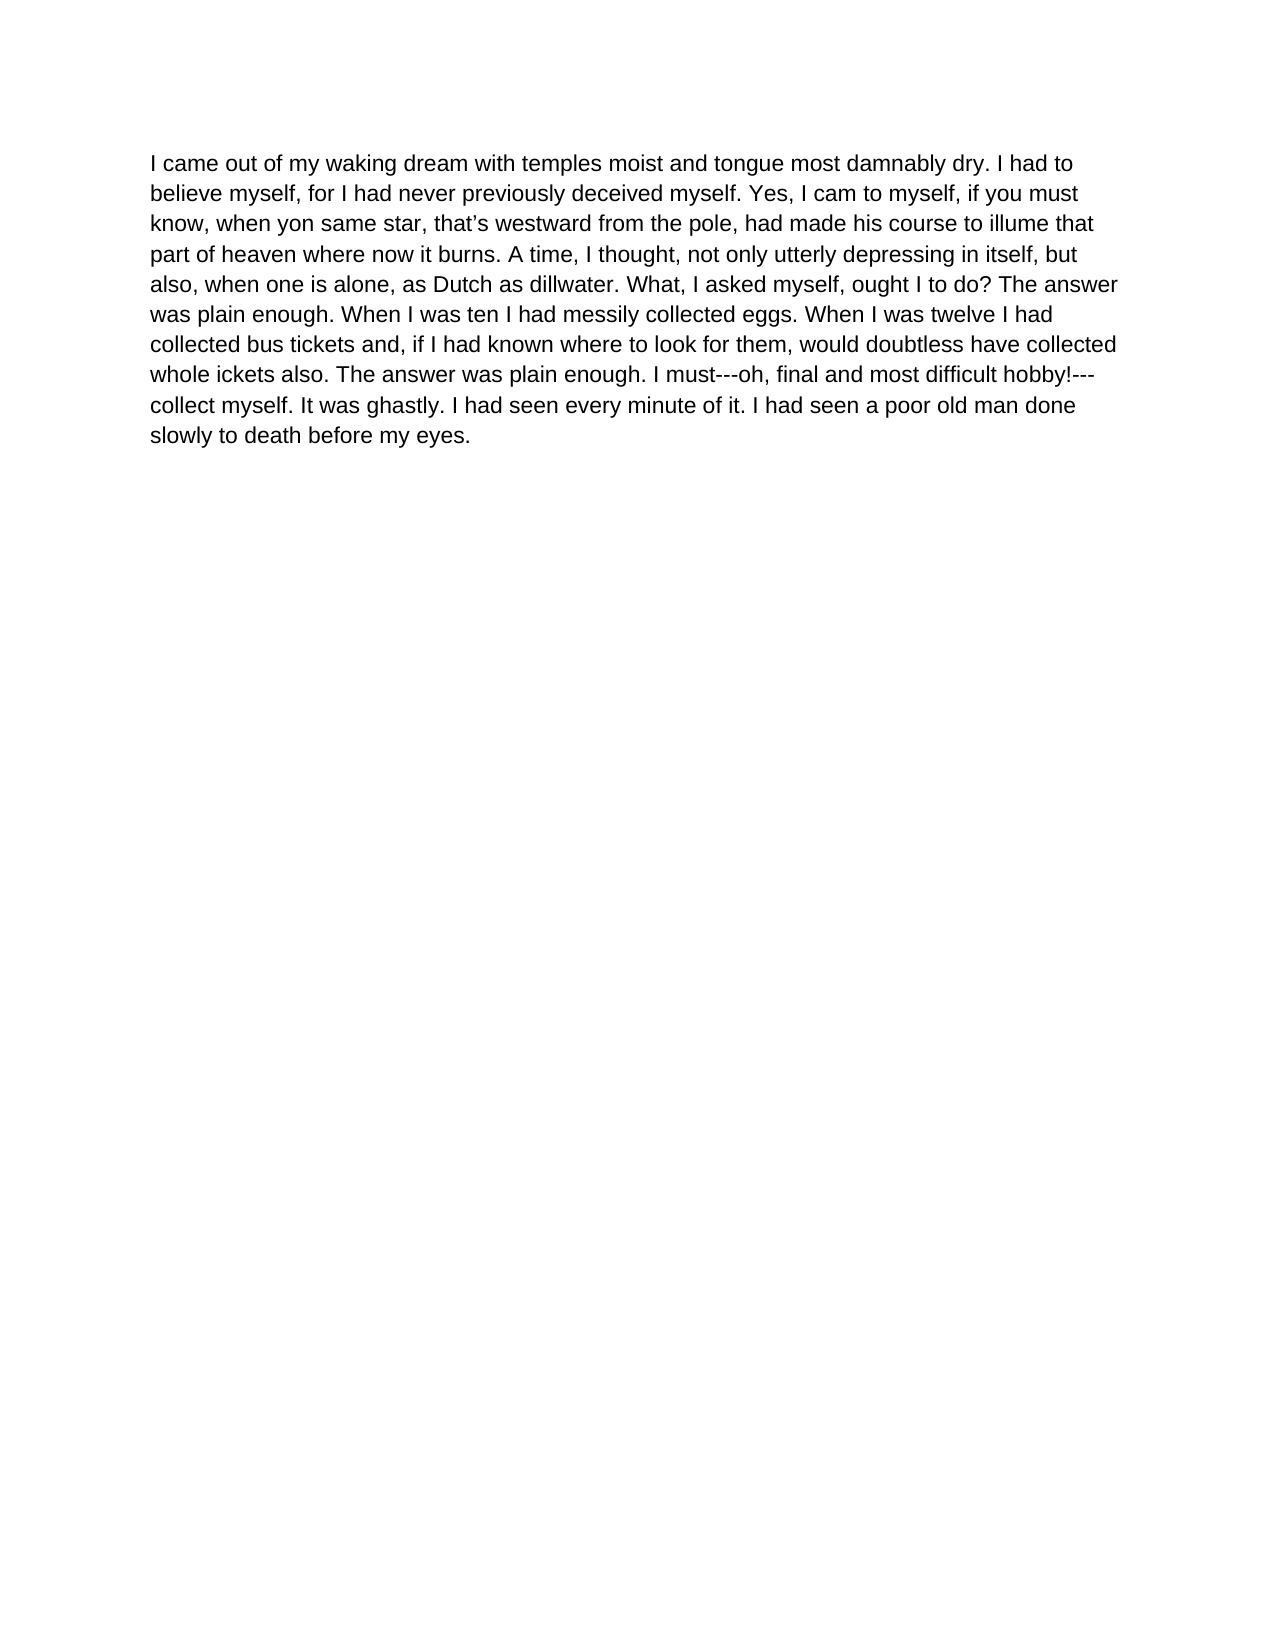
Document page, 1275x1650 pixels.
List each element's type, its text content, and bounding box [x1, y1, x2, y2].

text I came out of my waking dream with temples moist and tongue most damnably dry. I had to believe myself, for I had never previously deceived myself. Yes, I cam to myself, if you must know, when yon same star, that’s westward from the pole, had made his course to illume that part of heaven where now it burns. A time, I thought, not only utterly depressing in itself, but also, when one is alone, as Dutch as dillwater. What, I asked myself, ought I to do? The answer was plain enough. When I was ten I had messily collected eggs. When I was twelve I had collected bus tickets and, if I had known where to look for them, would doubtless have collected whole ickets also. The answer was plain enough. I must---oh, final and most difficult hobby!---collect myself. It was ghastly. I had seen every minute of it. I had seen a poor old man done slowly to death before my eyes. [150, 150, 1125, 448]
